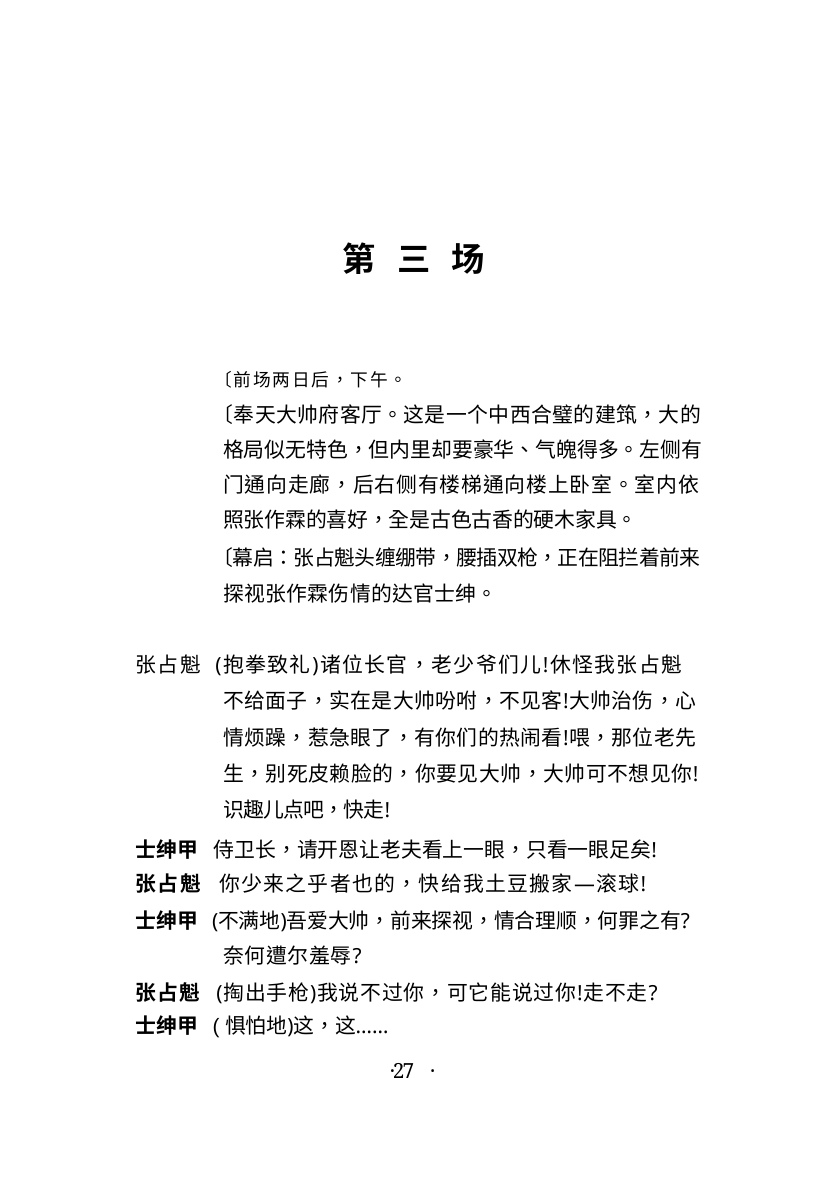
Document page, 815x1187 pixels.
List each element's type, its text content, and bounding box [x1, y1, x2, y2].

text 第 三 场 [342, 238, 705, 279]
text 张占魁 (掏出手枪)我说不过你，可它能说过你!走不走? 士绅甲 ( 惧怕地)这，这…… [136, 978, 679, 1040]
text 〔奉天大帅府客厅。这是一个中西合璧的建筑，大的 格局似无特色，但内里却要豪华、气魄得多。左侧有 门通向走廊，后右侧有楼梯通向楼上卧室。室内依 照张作霖的喜好，全是古色古香的硬木家具。 [212, 400, 703, 533]
text 〔前场两日后，下午。 [214, 369, 705, 391]
text 〔幕启：张占魁头缠绷带，腰插双枪，正在阻拦着前来 探视张作霖伤情的达官士绅。 [212, 543, 701, 608]
text 张占魁 (抱拳致礼)诸位长官，老少爷们儿!休怪我张占魁 不给面子，实在是大帅吩咐，不见客!大帅治伤，心 情烦躁，惹急眼了，有你们的热闹看!喂，那位老先 生，别死皮赖脸的，你要见大帅，大帅可不想见你! 识趣儿点吧，快走! [135, 650, 705, 824]
text 士绅甲 侍卫长，请开恩让老夫看上一眼，只看一眼足矣! 张占魁 你少来之乎者也的，快给我土豆搬家—滚球! [136, 835, 667, 897]
text 士绅甲 (不满地)吾爱大帅，前来探视，情合理顺，何罪之有? 奈何遭尔羞辱? [136, 906, 705, 969]
